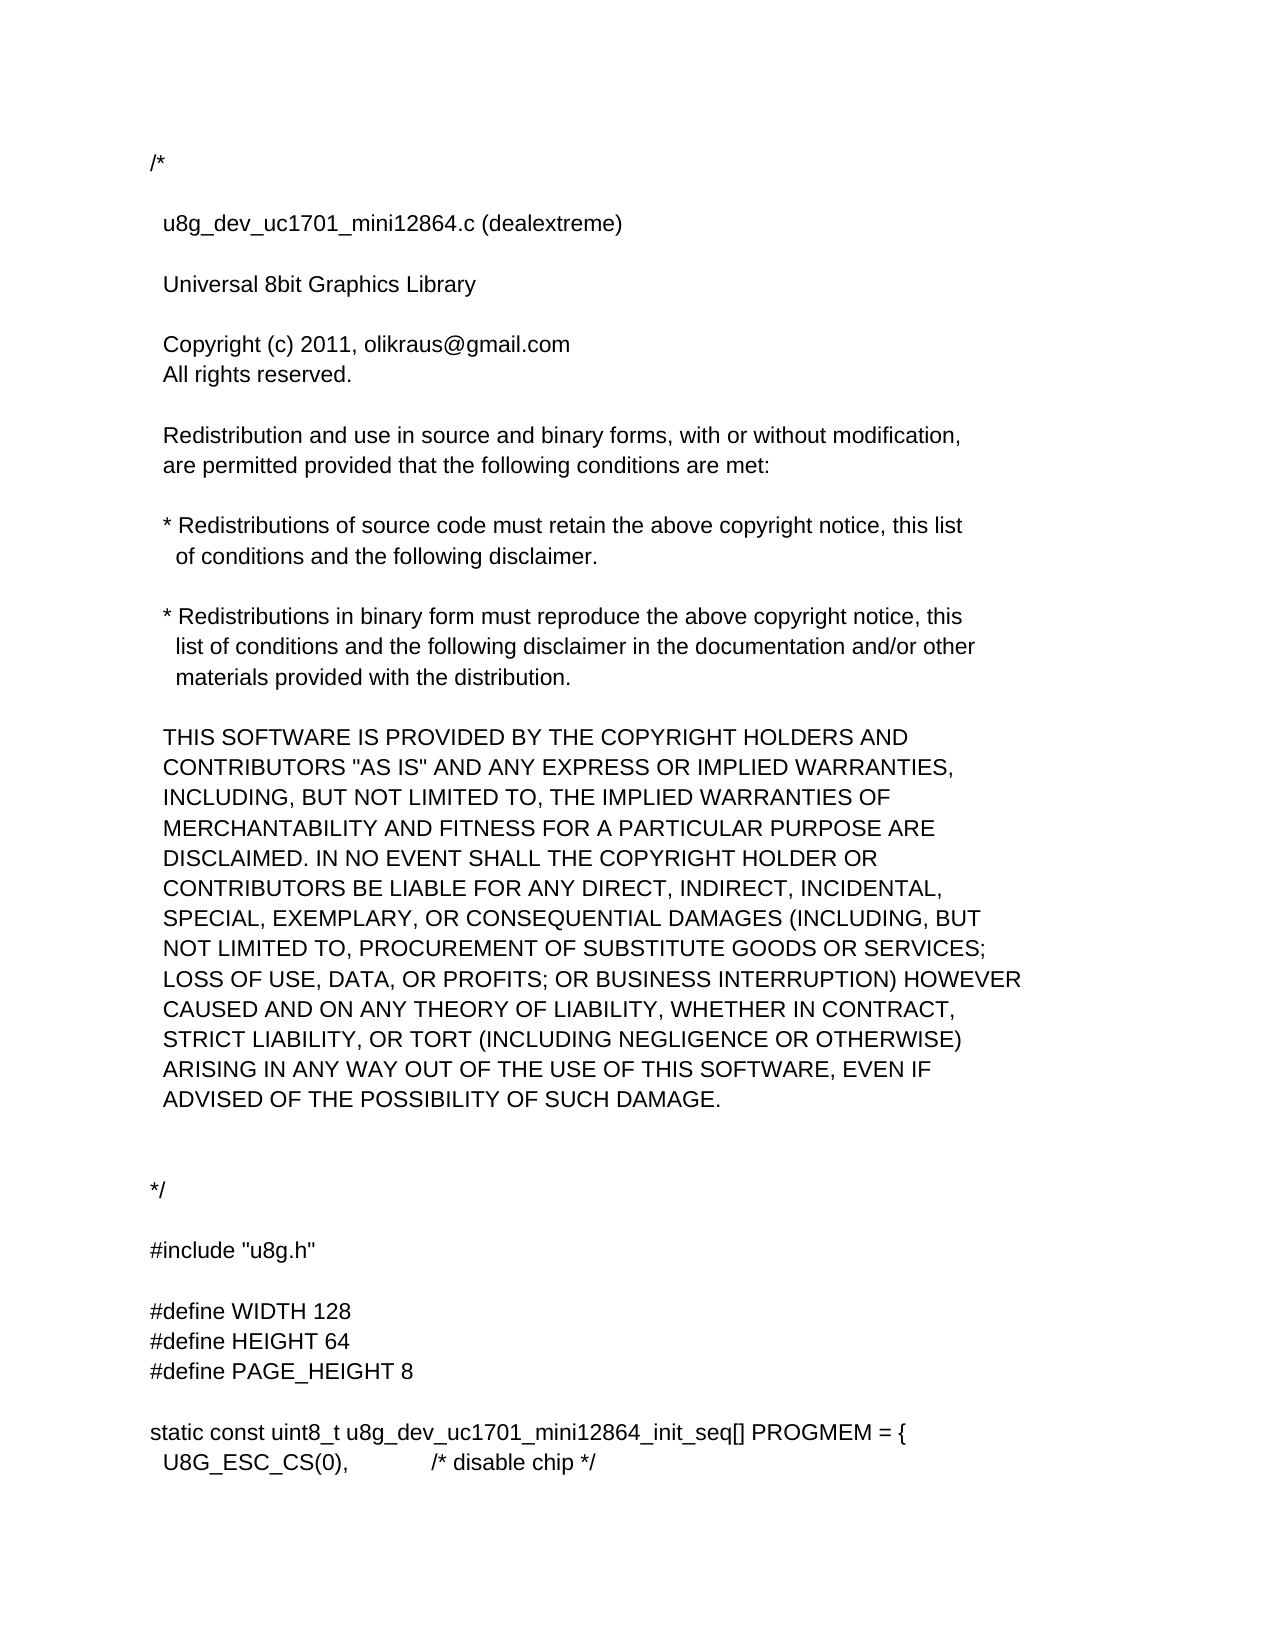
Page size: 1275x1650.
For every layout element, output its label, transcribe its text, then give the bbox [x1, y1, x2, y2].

text MERCHANTABILITY AND FITNESS FOR A PARTICULAR PURPOSE ARE [150, 814, 1125, 841]
text DISCLAIMED. IN NO EVENT SHALL THE COPYRIGHT HOLDER OR [150, 845, 1125, 871]
text of conditions and the following disclaimer. [150, 543, 1125, 569]
text All rights reserved. [150, 361, 1125, 388]
text SPECIAL, EXEMPLARY, OR CONSEQUENTIAL DAMAGES (INCLUDING, BUT [150, 905, 1125, 932]
text STRICT LIABILITY, OR TORT (INCLUDING NEGLIGENCE OR OTHERWISE) [150, 1026, 1125, 1052]
text materials provided with the distribution. [150, 663, 1125, 690]
text Universal 8bit Graphics Library [150, 271, 1125, 297]
text CONTRIBUTORS "AS IS" AND ANY EXPRESS OR IMPLIED WARRANTIES, [150, 754, 1125, 781]
text THIS SOFTWARE IS PROVIDED BY THE COPYRIGHT HOLDERS AND [150, 724, 1125, 750]
text CONTRIBUTORS BE LIABLE FOR ANY DIRECT, INDIRECT, INCIDENTAL, [150, 875, 1125, 901]
text CAUSED AND ON ANY THEORY OF LIABILITY, WHETHER IN CONTRACT, [150, 996, 1125, 1022]
text LOSS OF USE, DATA, OR PROFITS; OR BUSINESS INTERRUPTION) HOWEVER [150, 966, 1125, 992]
text ARISING IN ANY WAY OUT OF THE USE OF THIS SOFTWARE, EVEN IF [150, 1056, 1125, 1083]
text */ [150, 1177, 1125, 1203]
text Copyright (c) 2011, olikraus@gmail.com [150, 331, 1125, 358]
text ADVISED OF THE POSSIBILITY OF SUCH DAMAGE. [150, 1086, 1125, 1113]
text #define PAGE_HEIGHT 8 [150, 1358, 1125, 1385]
text #define WIDTH 128 [150, 1298, 1125, 1324]
text Redistribution and use in source and binary forms, with or without modification, [150, 422, 1125, 448]
text static const uint8_t u8g_dev_uc1701_mini12864_init_seq[] PROGMEM = { [150, 1419, 1125, 1445]
text INCLUDING, BUT NOT LIMITED TO, THE IMPLIED WARRANTIES OF [150, 784, 1125, 811]
text list of conditions and the following disclaimer in the documentation and/or other [150, 633, 1125, 660]
text are permitted provided that the following conditions are met: [150, 452, 1125, 478]
text #define HEIGHT 64 [150, 1328, 1125, 1354]
text /* [150, 150, 1125, 176]
text NOT LIMITED TO, PROCUREMENT OF SUBSTITUTE GOODS OR SERVICES; [150, 935, 1125, 962]
text U8G_ESC_CS(0), /* disable chip */ [150, 1449, 1125, 1475]
text u8g_dev_uc1701_mini12864.c (dealextreme) [150, 210, 1125, 237]
text * Redistributions in binary form must reproduce the above copyright notice, this [150, 603, 1125, 629]
text #include "u8g.h" [150, 1237, 1125, 1264]
text * Redistributions of source code must retain the above copyright notice, this list [150, 512, 1125, 539]
